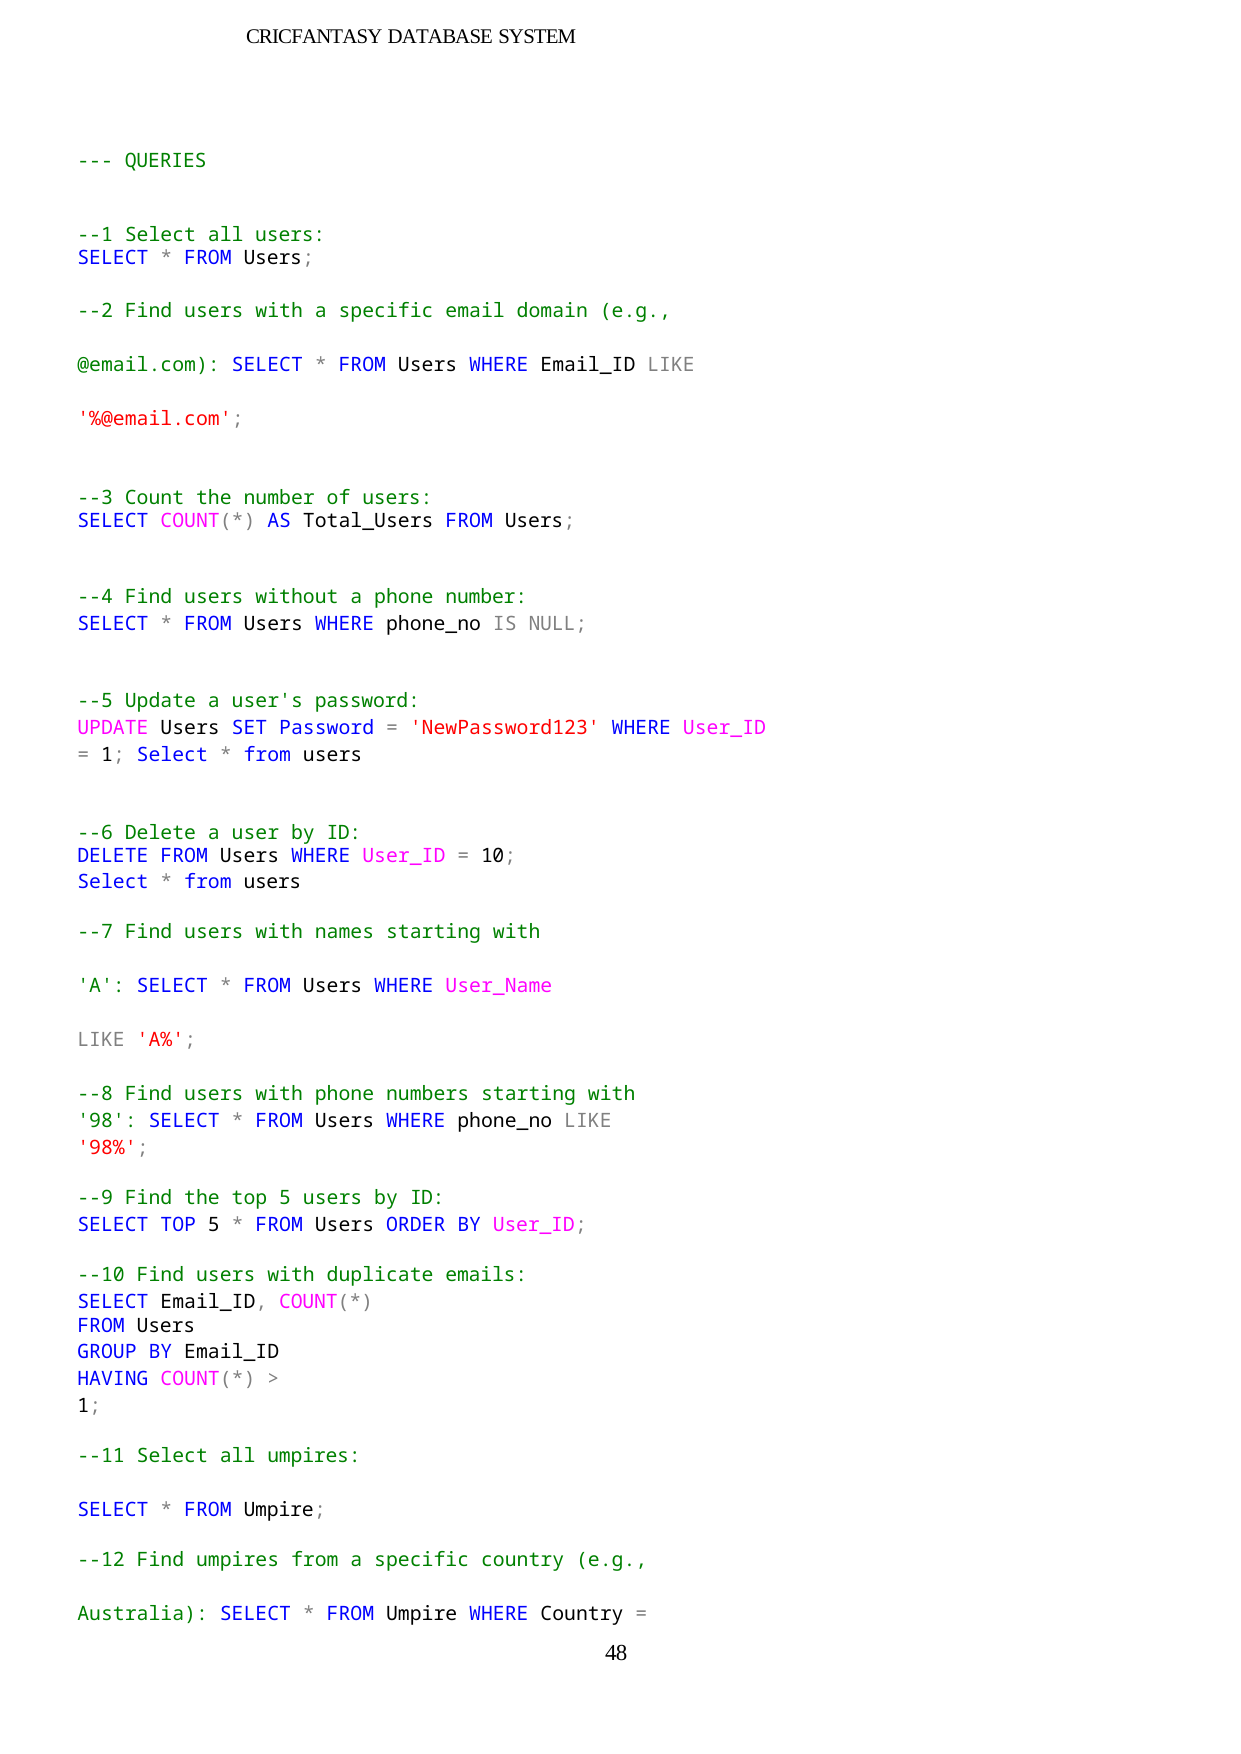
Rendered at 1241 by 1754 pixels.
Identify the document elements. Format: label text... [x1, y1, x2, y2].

text --5 Update a user's password: [77, 686, 1240, 713]
text --- QUERIES [77, 146, 1240, 173]
text --7 Find users with names starting with 'A': SELECT * FROM Users WHERE User_Name LIKE 'A%'; [77, 917, 591, 1052]
text SELECT COUNT(*) AS Total_Users FROM Users; [77, 509, 1240, 532]
text GROUP BY Email_ID HAVING COUNT(*) > 1; [77, 1337, 295, 1418]
text --10 Find users with duplicate emails: [77, 1260, 1240, 1287]
text SELECT * FROM Users WHERE phone_no IS NULL; [77, 609, 1240, 636]
text --6 Delete a user by ID: [77, 821, 1240, 844]
text DELETE FROM Users WHERE User_ID = 10; [77, 844, 1240, 867]
text SELECT * FROM Umpire; [77, 1496, 1240, 1522]
text SELECT TOP 5 * FROM Users ORDER BY User_ID; [77, 1210, 1240, 1237]
text FROM Users [77, 1314, 1240, 1337]
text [77, 1546, 788, 1627]
text --4 Find users without a phone number: [77, 582, 1240, 609]
text --9 Find the top 5 users by ID: [77, 1183, 1240, 1210]
text UPDATE Users SET Password = 'NewPassword123' WHERE User_ID = 1; Select * from users [77, 713, 788, 767]
text --1 Select all users: [77, 223, 1240, 246]
text --3 Count the number of users: [77, 486, 1240, 509]
text --2 Find users with a specific email domain (e.g., @email.com): SELECT * FROM Users WHERE Email_ID LIKE '%@email.com'; [77, 297, 788, 431]
text --8 Find users with phone numbers starting with '98': SELECT * FROM Users WHERE phone_no LIKE '98%'; [77, 1079, 669, 1160]
text SELECT Email_ID, COUNT(*) [77, 1287, 1240, 1314]
text --11 Select all umpires: [77, 1441, 1240, 1468]
text SELECT * FROM Users; [77, 246, 1240, 269]
text Select * from users [77, 867, 1240, 894]
